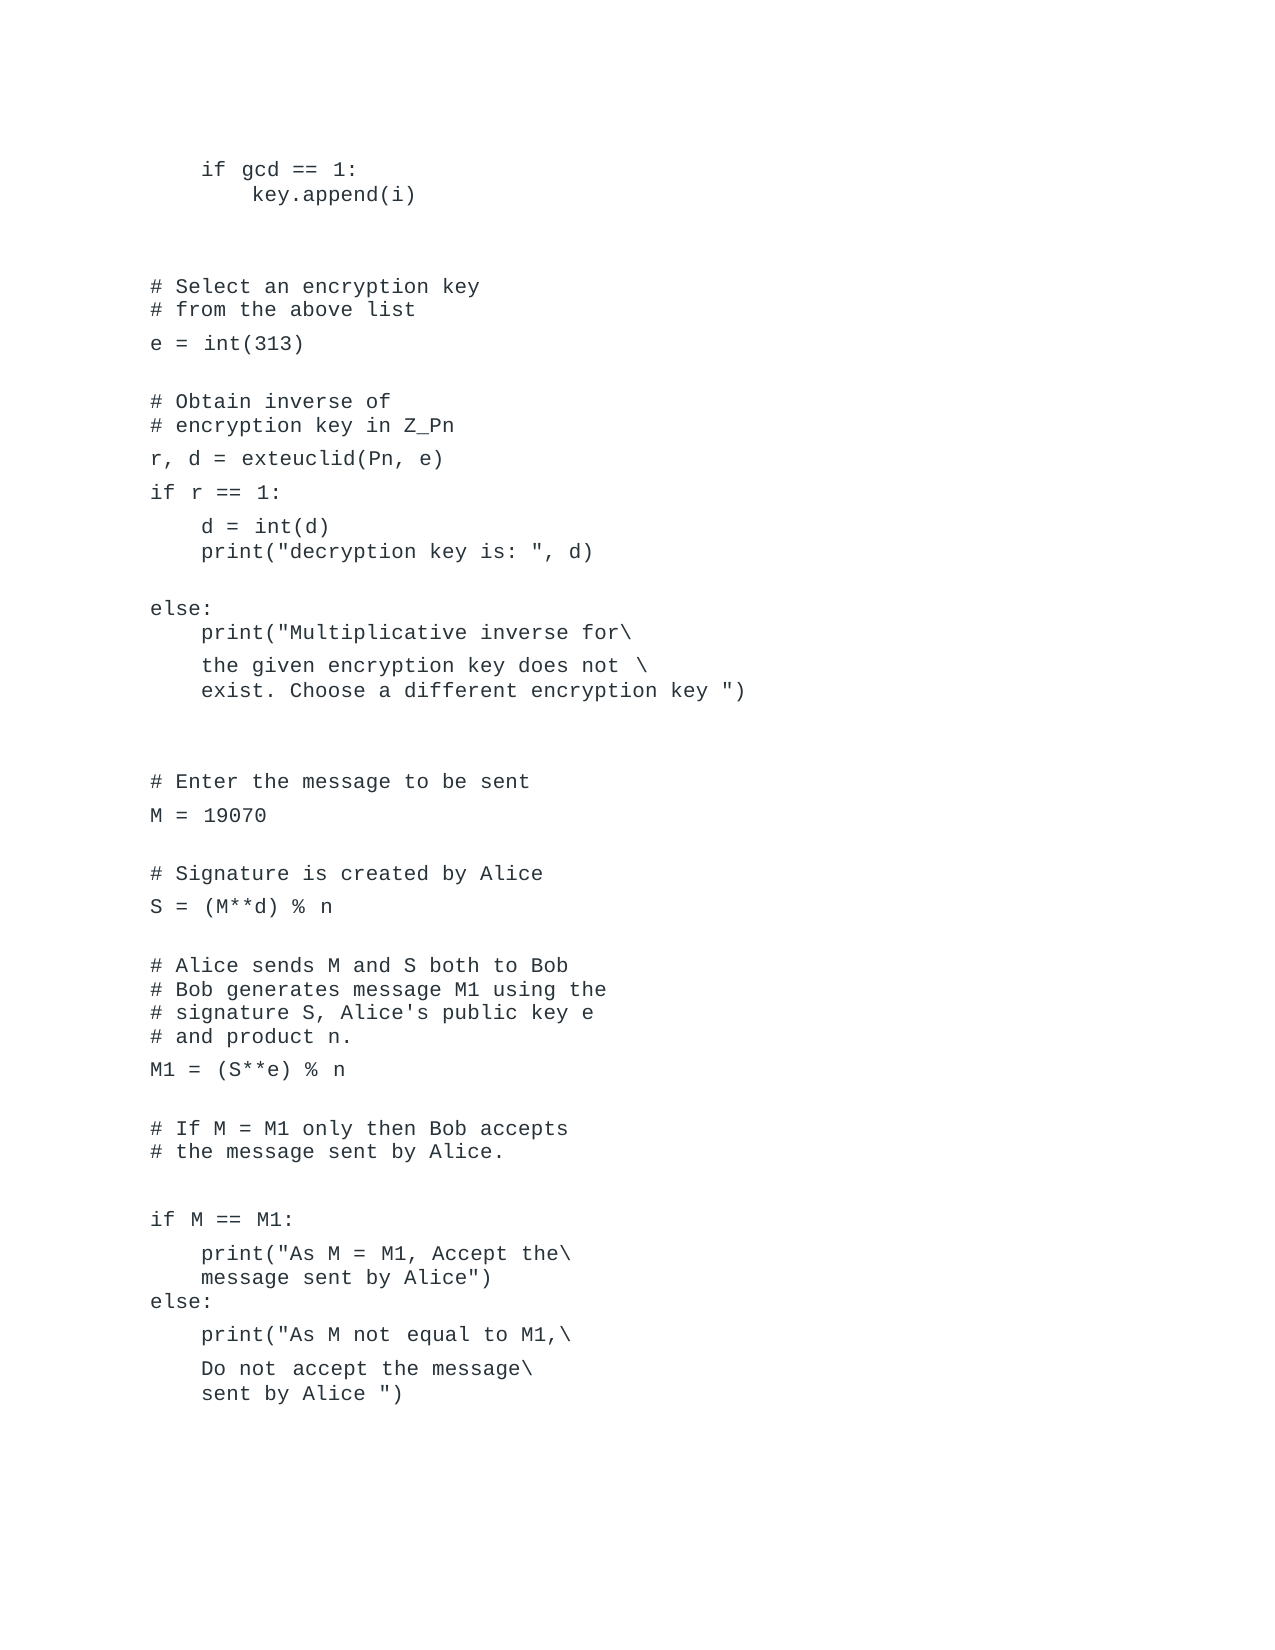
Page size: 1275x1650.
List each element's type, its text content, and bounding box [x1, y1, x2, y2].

text M1 = (S**e) % n [150, 1050, 1125, 1084]
text if M == M1: [150, 1199, 1125, 1233]
text if r == 1: [150, 473, 1125, 507]
text # from the above list [150, 299, 1125, 323]
text the given encryption key does not \ [150, 646, 1125, 680]
text # Alice sends M and S both to Bob [150, 955, 1125, 979]
text r, d = exteuclid(Pn, e) [150, 438, 1125, 473]
text # and product n. [150, 1026, 1125, 1050]
text print("As M not equal to M1,\ [150, 1314, 1125, 1349]
text M = 19070 [150, 795, 1125, 829]
text # Enter the message to be sent [150, 772, 1125, 795]
text # encryption key in Z_Pn [150, 415, 1125, 438]
text S = (M**d) % n [150, 887, 1125, 921]
text # If M = M1 only then Bob accepts [150, 1118, 1125, 1141]
text Do not accept the message\ [150, 1349, 1125, 1383]
text message sent by Alice") [150, 1267, 1125, 1291]
text print("As M = M1, Accept the\ [150, 1233, 1125, 1267]
text # the message sent by Alice. [150, 1141, 1125, 1165]
text # Bob generates message M1 using the [150, 979, 1125, 1002]
text # Signature is created by Alice [150, 863, 1125, 887]
text # Select an encryption key [150, 276, 1125, 299]
text if gcd == 1: [150, 150, 1125, 184]
text key.append(i) [150, 184, 1125, 208]
text else: [150, 1291, 1125, 1314]
text sent by Alice ") [150, 1383, 1125, 1406]
text print("decryption key is: ", d) [150, 541, 1125, 564]
text # Obtain inverse of [150, 391, 1125, 415]
text print("Multiplicative inverse for\ [150, 622, 1125, 646]
text # signature S, Alice's public key e [150, 1002, 1125, 1026]
text d = int(d) [150, 507, 1125, 541]
text exist. Choose a different encryption key ") [150, 680, 1125, 703]
text else: [150, 598, 1125, 622]
text e = int(313) [150, 323, 1125, 357]
